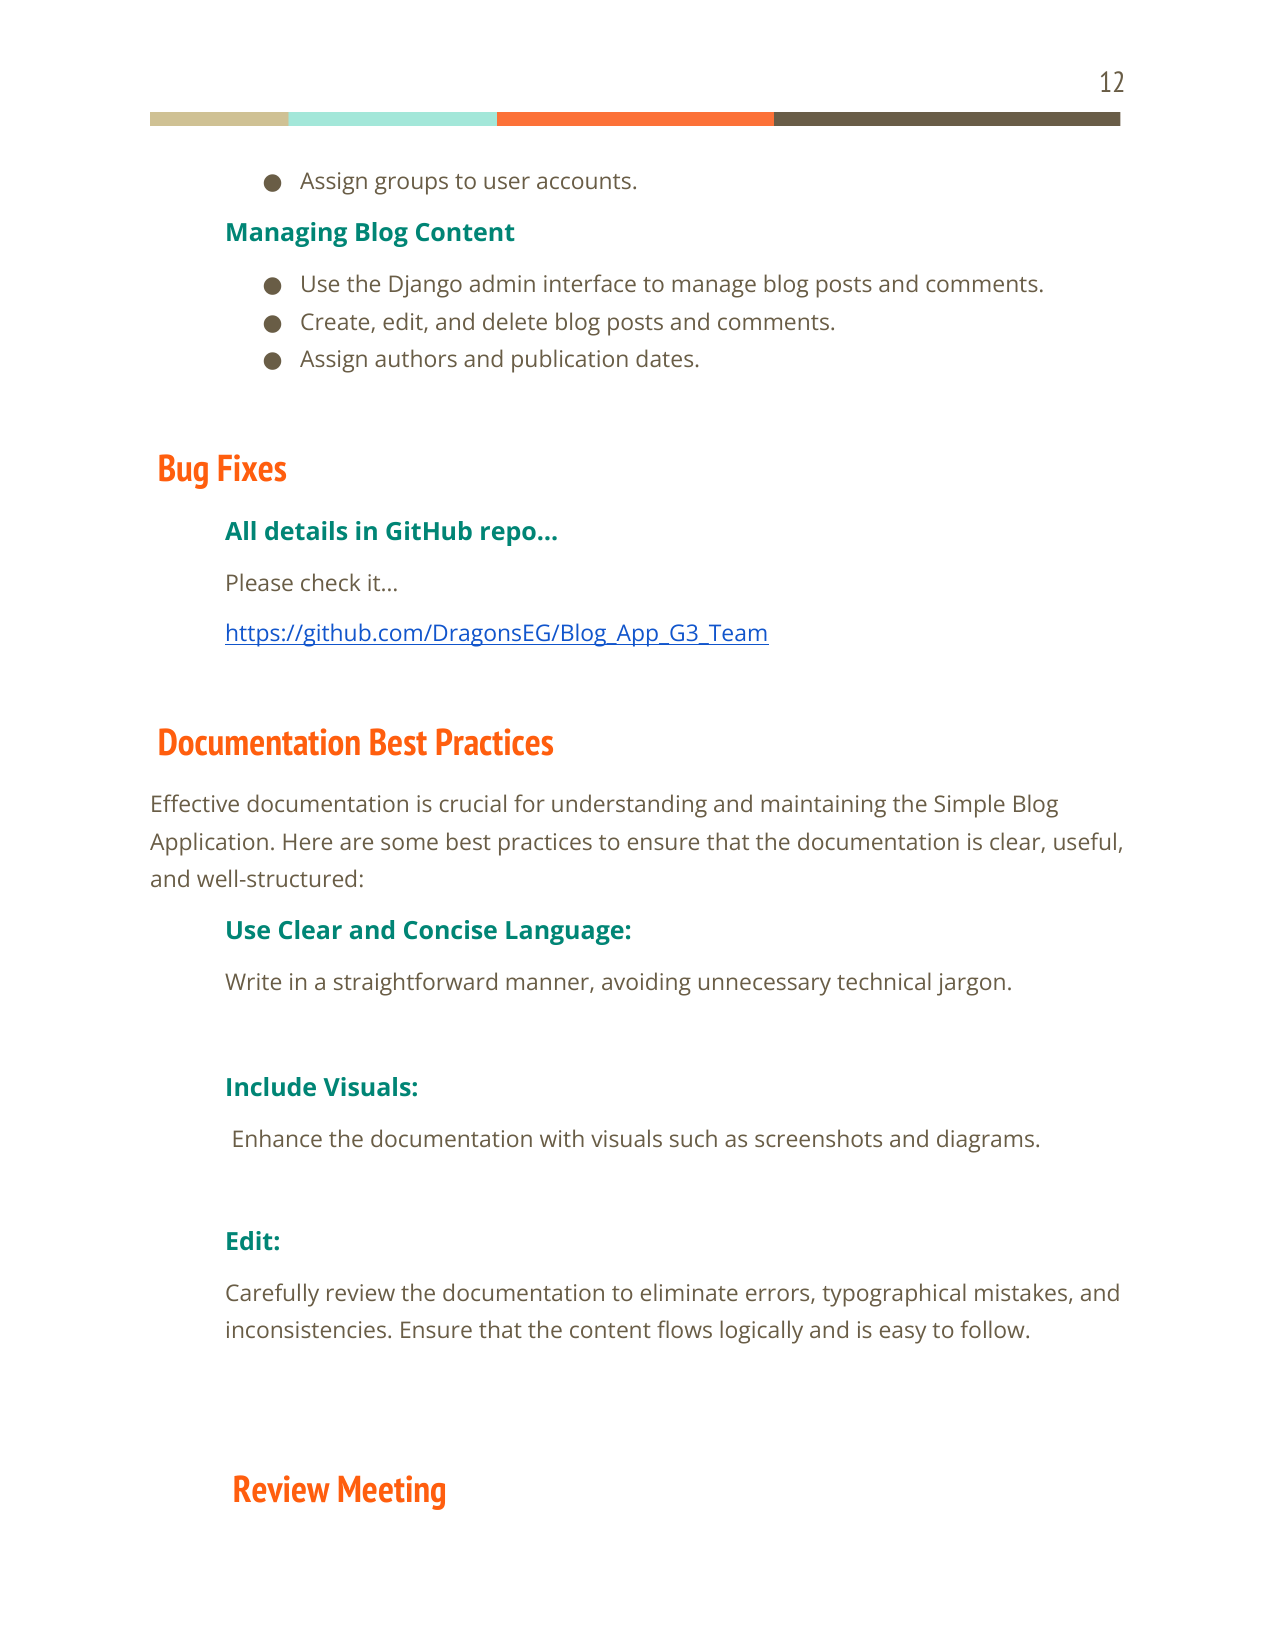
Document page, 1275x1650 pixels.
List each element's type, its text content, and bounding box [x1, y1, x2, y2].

text Bug Fixes [150, 443, 1125, 492]
text Managing Blog Content [150, 215, 1125, 249]
picture [150, 112, 1121, 126]
list Assign authors and publication dates. [262, 343, 1125, 374]
text Enhance the documentation with visuals such as screenshots and diagrams. [225, 1123, 1125, 1154]
text Carefully review the documentation to eliminate errors, typographical mistakes, and inconsistencies. Ensure that the content flows logically and is easy to follow. [225, 1277, 1125, 1346]
text Edit: [225, 1223, 1125, 1257]
text https://github.com/DragonsEG/Blog_App_G3_Team [225, 617, 1125, 648]
list Create, edit, and delete blog posts and comments. [262, 306, 1125, 337]
list Use the Django admin interface to manage blog posts and comments. [262, 268, 1125, 299]
text Use Clear and Concise Language: [225, 913, 1125, 947]
text Write in a straightforward manner, avoiding unnecessary technical jargon. [225, 966, 1125, 997]
text Please check it… [225, 567, 1125, 598]
text All details in GitHub repo… [225, 514, 1125, 548]
text Include Visuals: [225, 1069, 1125, 1104]
text Effective documentation is crucial for understanding and maintaining the Simple Blog Application. Here are some best practices to ensure that the documentation is clear, useful, and well-structured: [150, 788, 1125, 894]
text Documentation Best Practices [150, 717, 1125, 766]
list Assign groups to user accounts. [262, 165, 1125, 196]
text Review Meeting [225, 1464, 1125, 1513]
